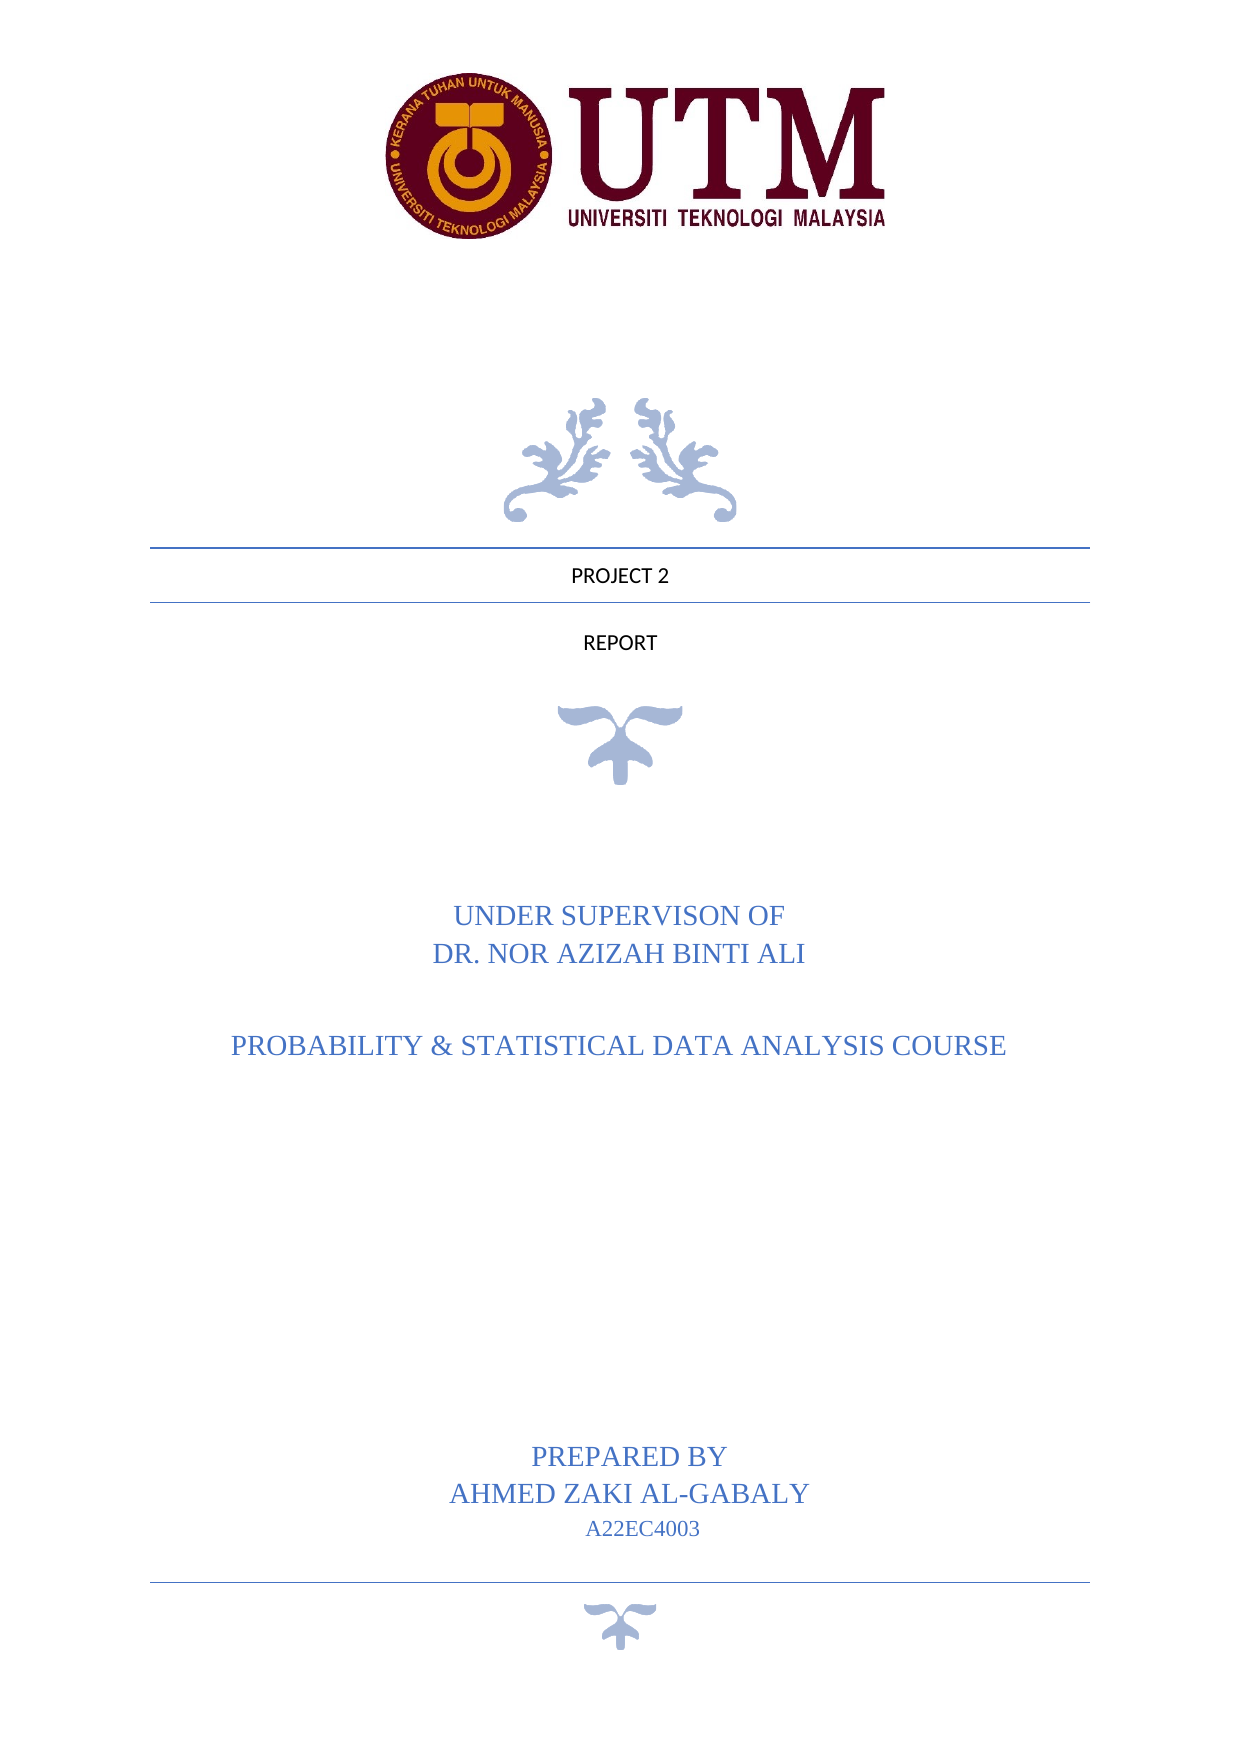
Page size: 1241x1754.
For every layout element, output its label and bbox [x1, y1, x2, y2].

picture [384, 73, 885, 239]
